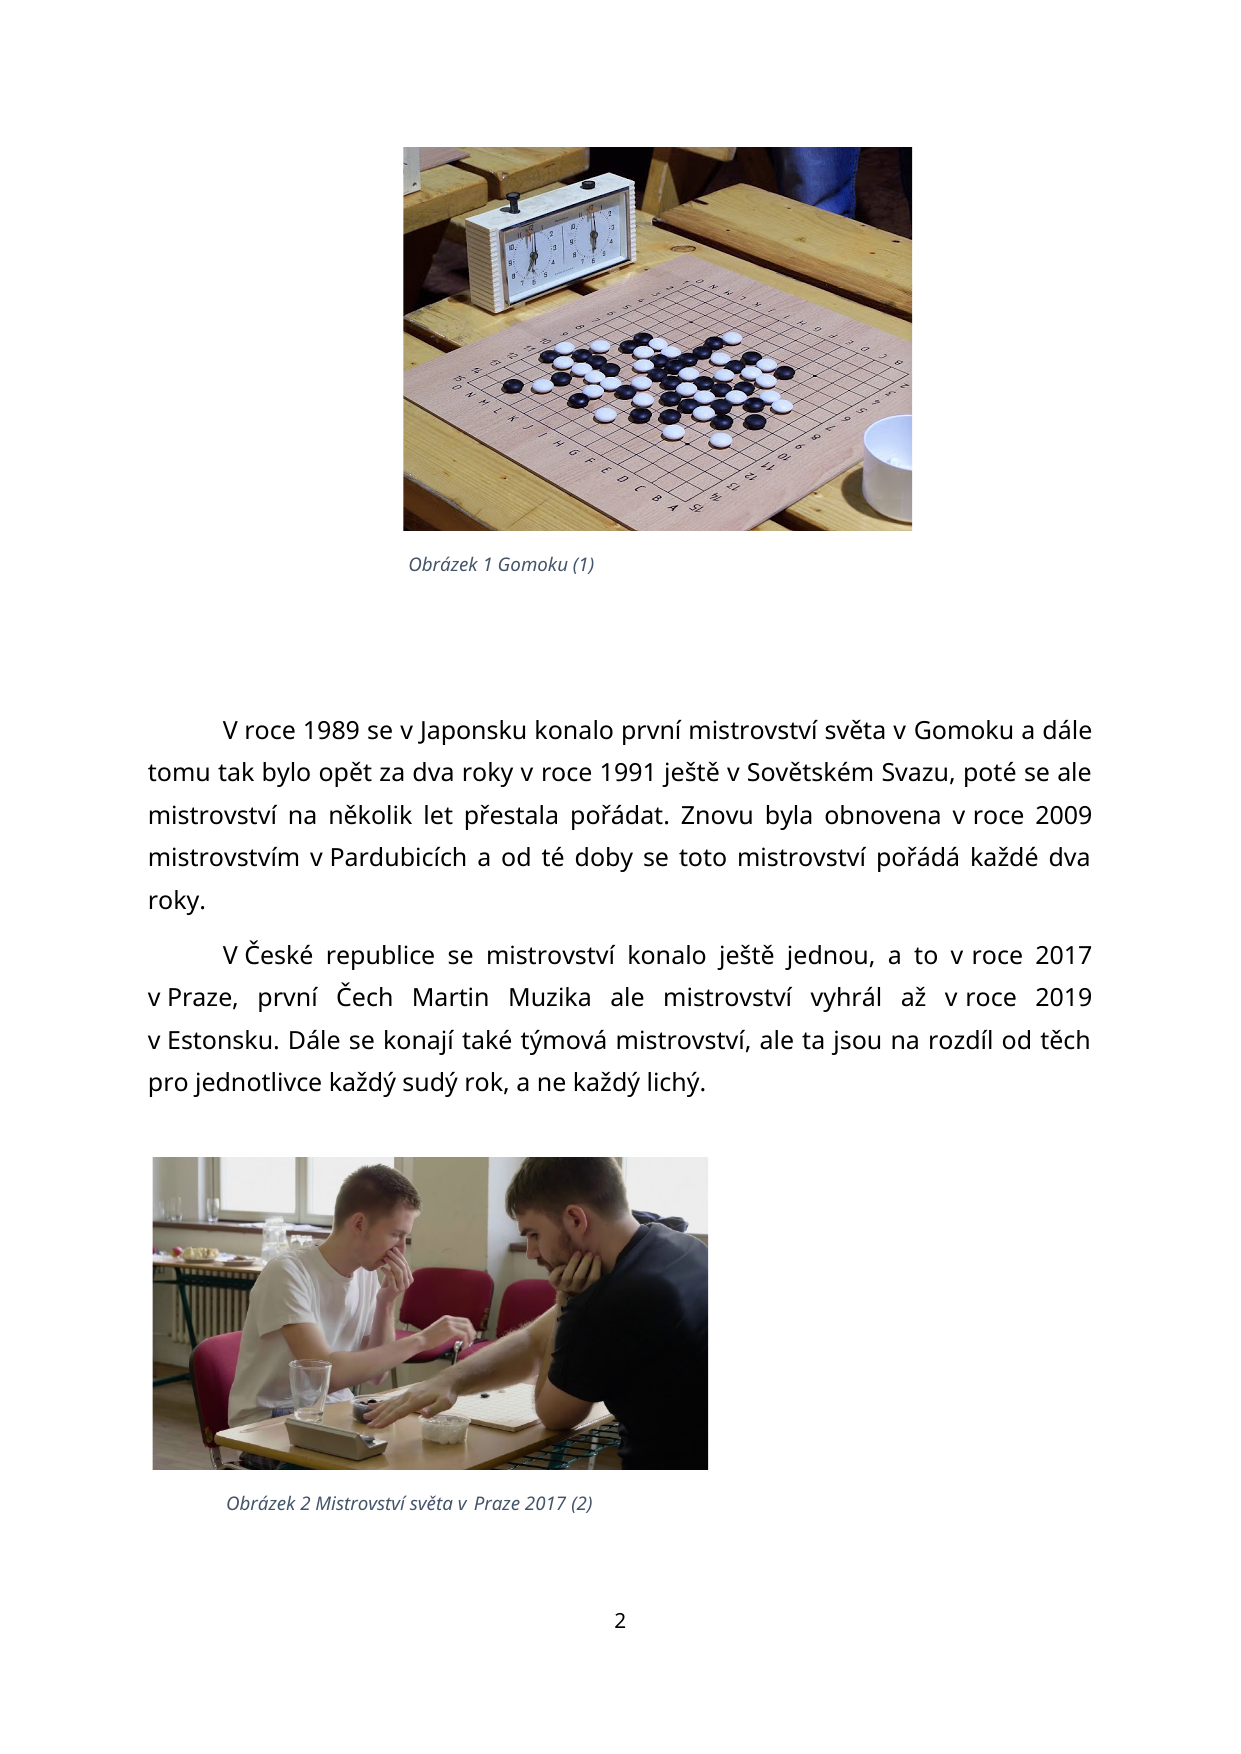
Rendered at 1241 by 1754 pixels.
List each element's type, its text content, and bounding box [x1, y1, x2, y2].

text Obrázek 2 Mistrovství světa v Praze 2017 [148, 1491, 1092, 1516]
text V České republice se mistrovství konalo ještě jednou, a to v roce 2017 v Praze, první Čech Martin Muzika ale mistrovství vyhrál až v roce 2019 v Estonsku. Dále se konají také týmová mistrovství, ale ta jsou na rozdíl od těch pro jednotlivce každý sudý rok, a ne každý lichý. [148, 937, 1092, 1099]
picture [403, 147, 913, 531]
picture [152, 1157, 709, 1470]
text V roce 1989 se v Japonsku konalo první mistrovství světa v Gomoku a dále tomu tak bylo opět za dva roky v roce 1991 ještě v Sovětském Svazu, poté se ale mistrovství na několik let přestala pořádat. Znovu byla obnovena v roce 2009 mistrovstvím v Pardubicích a od té doby se toto mistrovství pořádá každé dva roky. [148, 712, 1092, 916]
text Obrázek 1 Gomoku [369, 551, 1092, 577]
